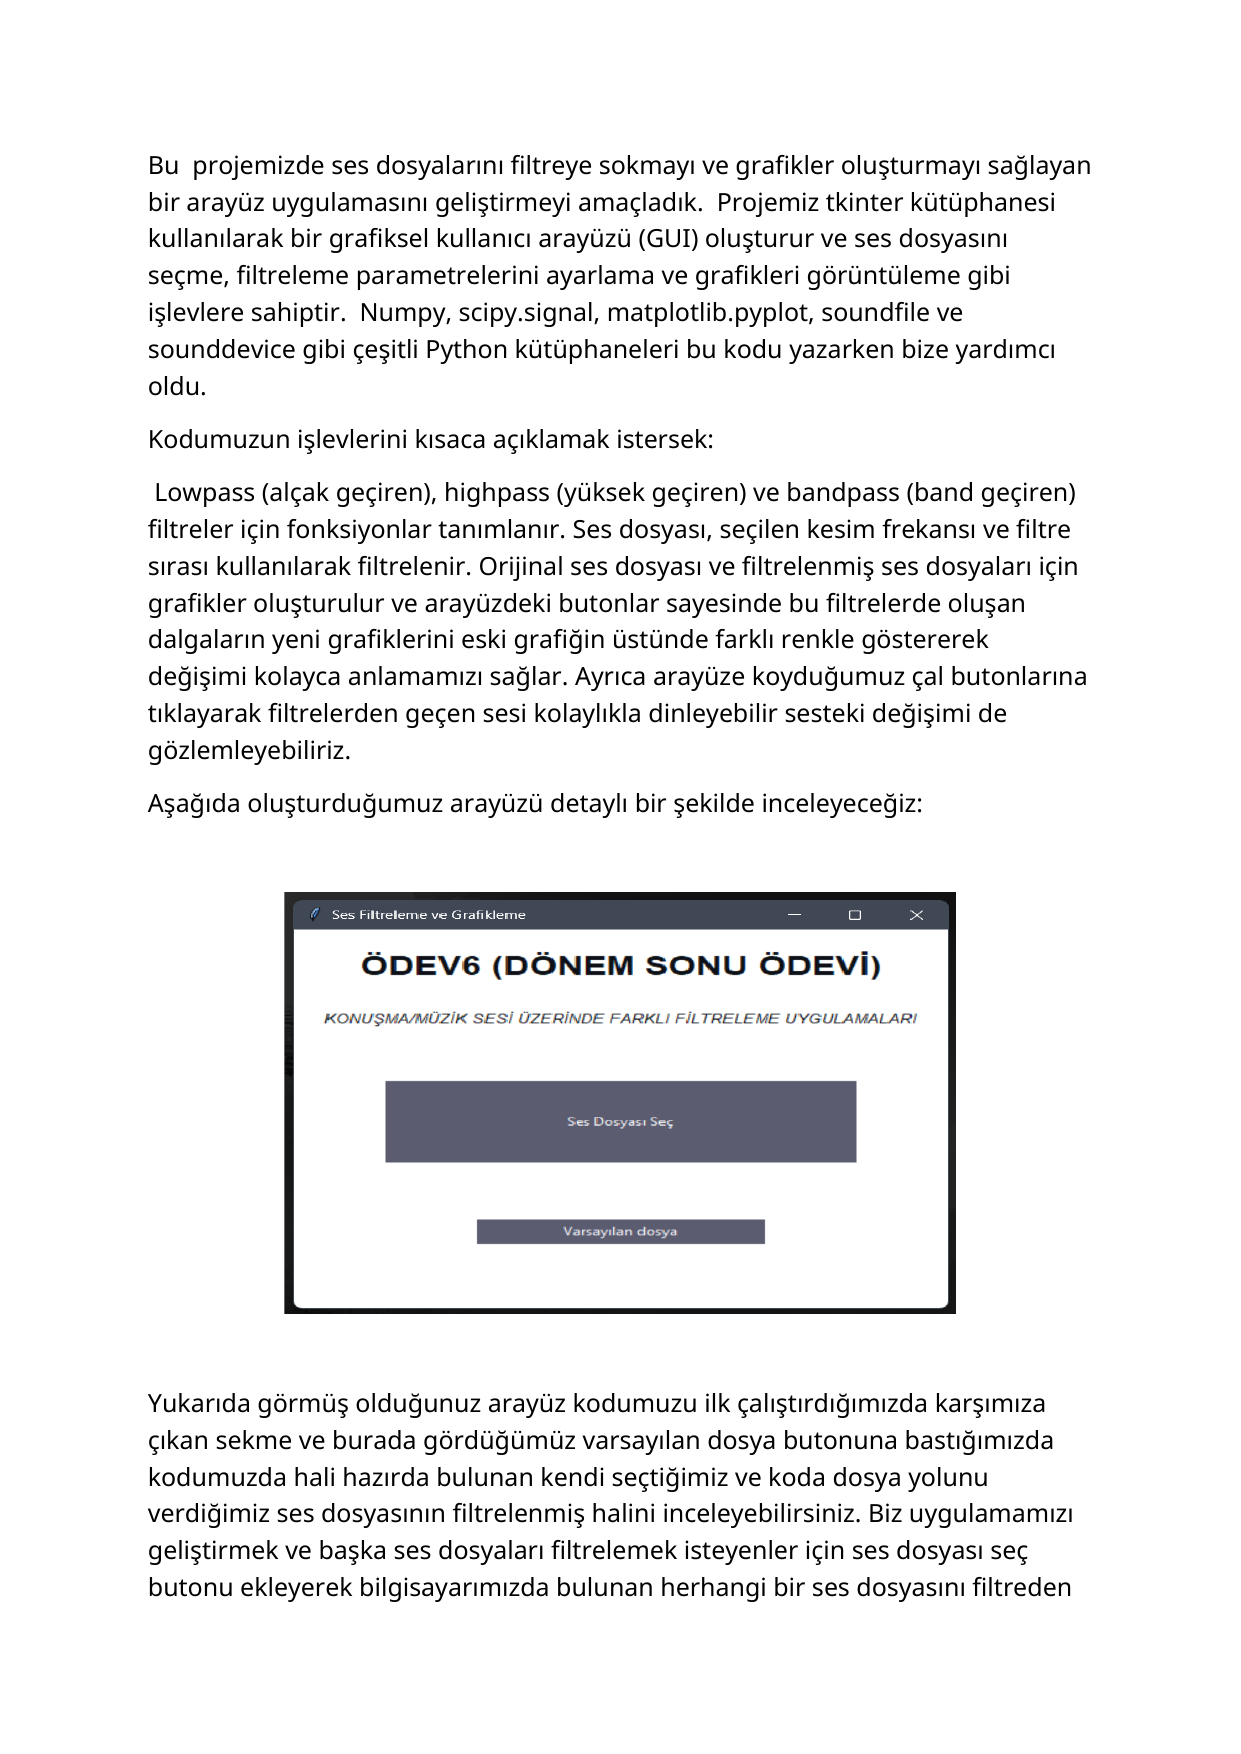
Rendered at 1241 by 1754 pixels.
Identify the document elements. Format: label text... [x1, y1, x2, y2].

text Kodumuzun işlevlerini kısaca açıklamak istersek: [148, 422, 1093, 456]
text Aşağıda oluşturduğumuz arayüzü detaylı bir şekilde inceleyeceğiz: [148, 786, 1093, 820]
text Lowpass (alçak geçiren), highpass (yüksek geçiren) ve bandpass (band geçiren) filtreler için fonksiyonlar tanımlanır. Ses dosyası, seçilen kesim frekansı ve filtre sırası kullanılarak filtrelenir. Orijinal ses dosyası ve filtrelenmiş ses dosyaları için grafikler oluşturulur ve arayüzdeki butonlar sayesinde bu filtrelerde oluşan dalgaların yeni grafiklerini eski grafiğin üstünde farklı renkle göstererek değişimi kolayca anlamamızı sağlar. Ayrıca arayüze koyduğumuz çal butonlarına tıklayarak filtrelerden geçen sesi kolaylıkla dinleyebilir sesteki değişimi de gözlemleyebiliriz. [148, 475, 1093, 767]
text Bu projemizde ses dosyalarını filtreye sokmayı ve grafikler oluşturmayı sağlayan bir arayüz uygulamasını geliştirmeyi amaçladık. Projemiz tkinter kütüphanesi kullanılarak bir grafiksel kullanıcı arayüzü (GUI) oluşturur ve ses dosyasını seçme, filtreleme parametrelerini ayarlama ve grafikleri görüntüleme gibi işlevlere sahiptir. Numpy, scipy.signal, matplotlib.pyplot, soundfile ve sounddevice gibi çeşitli Python kütüphaneleri bu kodu yazarken bize yardımcı oldu. [148, 148, 1093, 402]
picture [284, 892, 956, 1314]
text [148, 1386, 1093, 1604]
